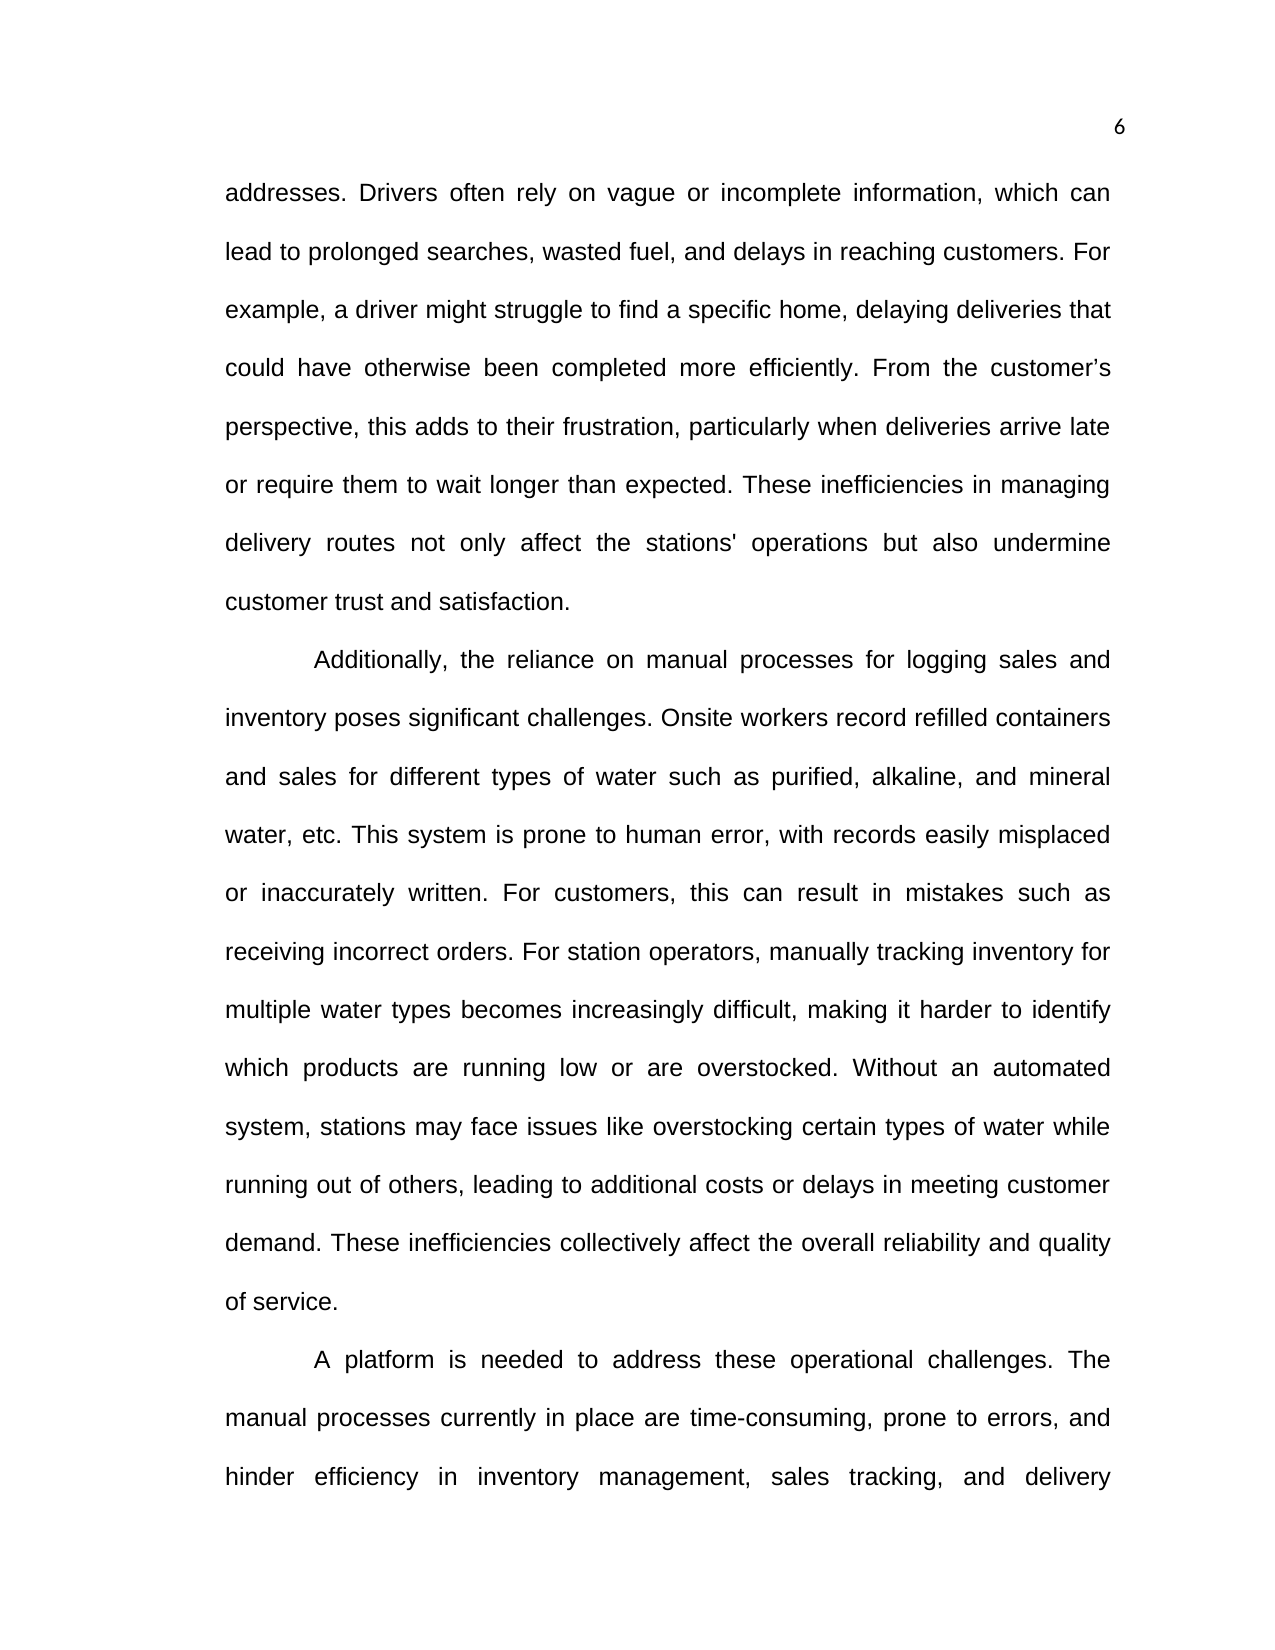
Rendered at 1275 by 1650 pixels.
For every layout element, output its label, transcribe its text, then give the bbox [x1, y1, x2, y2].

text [225, 178, 1112, 615]
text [225, 1345, 1112, 1490]
text Additionally, the reliance on manual processes for logging sales and inventory poses significant challenges. Onsite workers record refilled containers and sales for different types of water such as purified, alkaline, and mineral water, etc. This system is prone to human error, with records easily misplaced or inaccurately written. For customers, this can result in mistakes such as receiving incorrect orders. For station operators, manually tracking inventory for multiple water types becomes increasingly difficult, making it harder to identify which products are running low or are overstocked. Without an automated system, stations may face issues like overstocking certain types of water while running out of others, leading to additional costs or delays in meeting customer demand. These inefficiencies collectively affect the overall reliability and quality of service. [225, 645, 1112, 1315]
